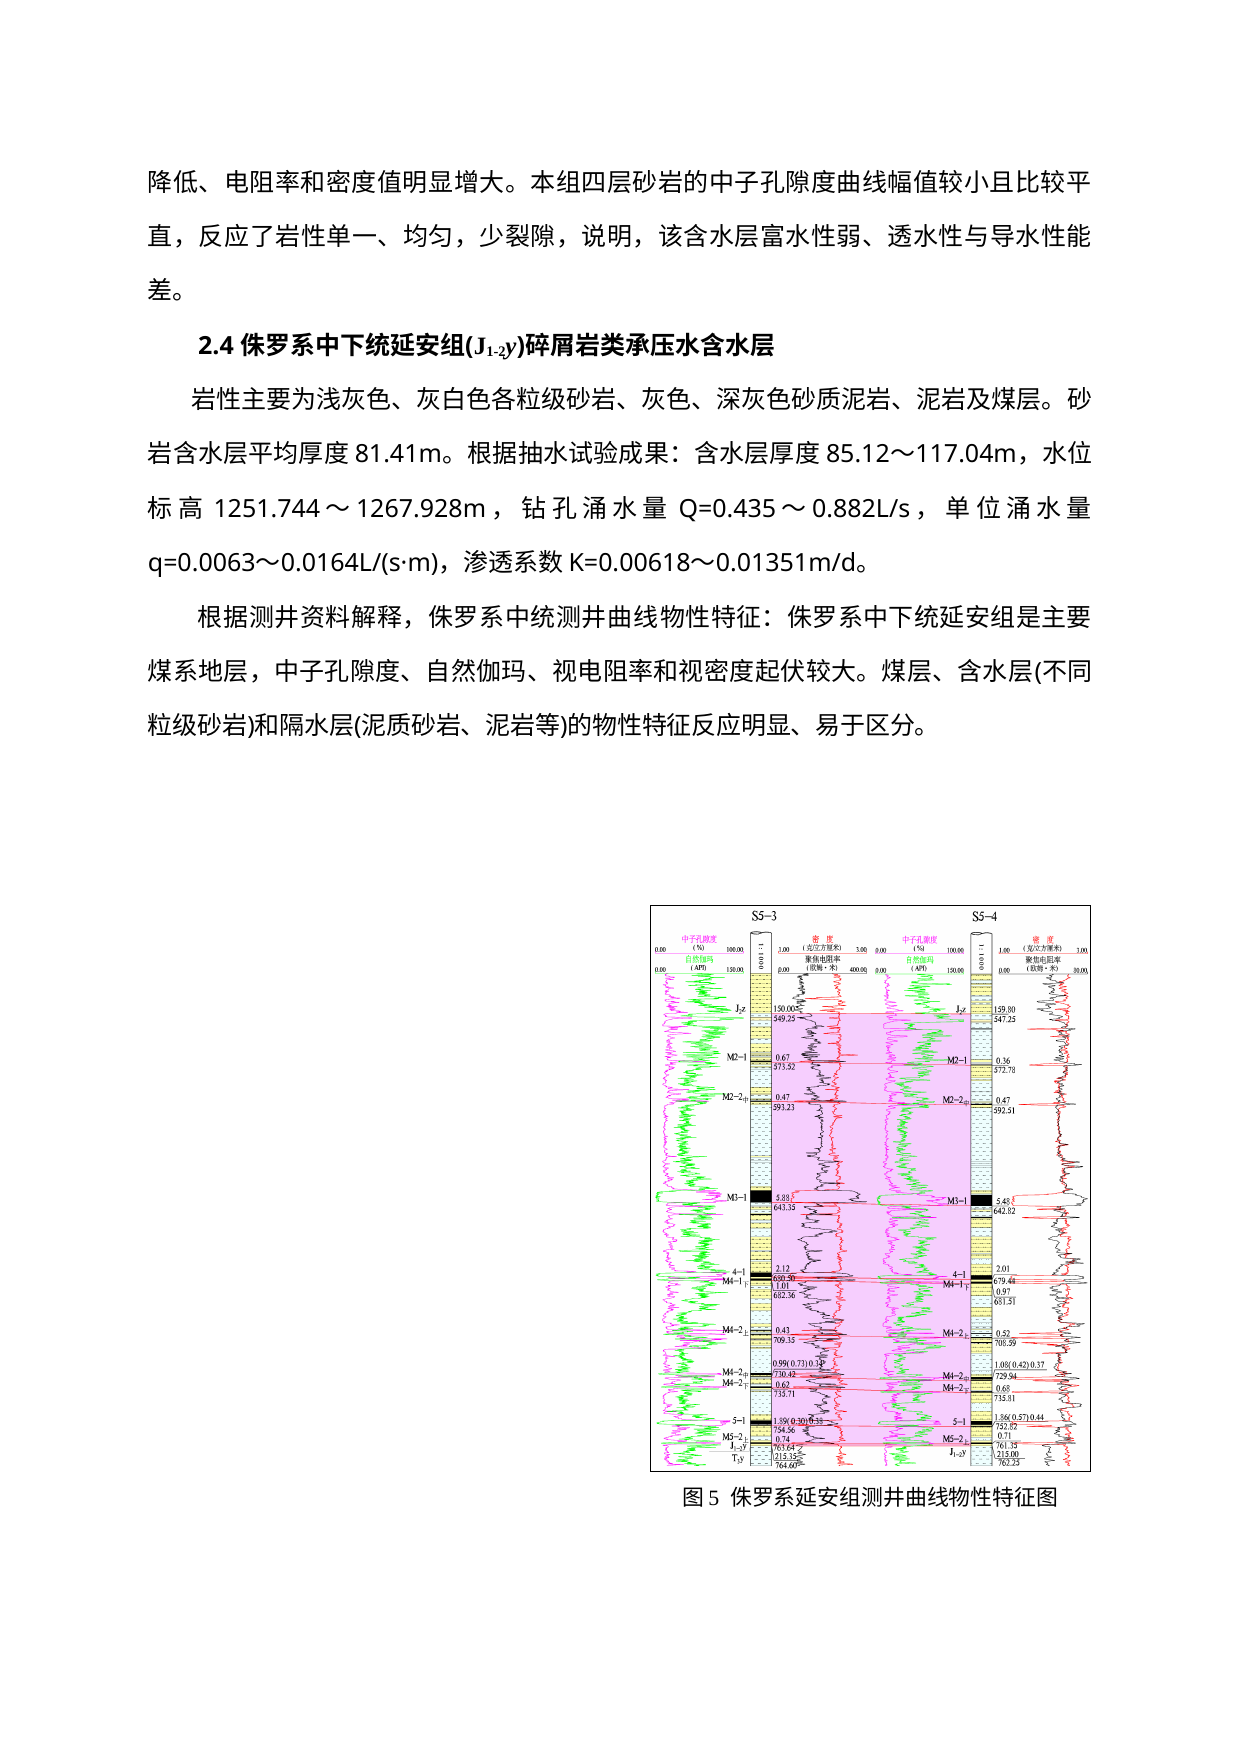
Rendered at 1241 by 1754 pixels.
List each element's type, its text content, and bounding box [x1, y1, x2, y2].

text 岩性主要为浅灰色、灰白色各粒级砂岩、灰色、深灰色砂质泥岩、泥岩及煤层。砂岩含水层平均厚度81.41m。根据抽水试验成果：含水层厚度85.12～117.04m，水位标高1251.744～1267.928m，钻孔涌水量Q=0.435～0.882L/s，单位涌水量q=0.0063～0.0164L/(s·m)，渗透系数K=0.00618～0.01351m/d。 [148, 379, 1093, 579]
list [148, 162, 1093, 307]
picture [651, 906, 1090, 1471]
text 根据测井资料解释，侏罗系中统测井曲线物性特征：侏罗系中下统延安组是主要煤系地层，中子孔隙度、自然伽玛、视电阻率和视密度起伏较大。煤层、含水层(不同粒级砂岩)和隔水层(泥质砂岩、泥岩等)的物性特征反应明显、易于区分。 [148, 597, 1093, 742]
text 2.4 侏罗系中下统延安组(J1-2y)碎屑岩类承压水含水层 [148, 325, 1093, 361]
